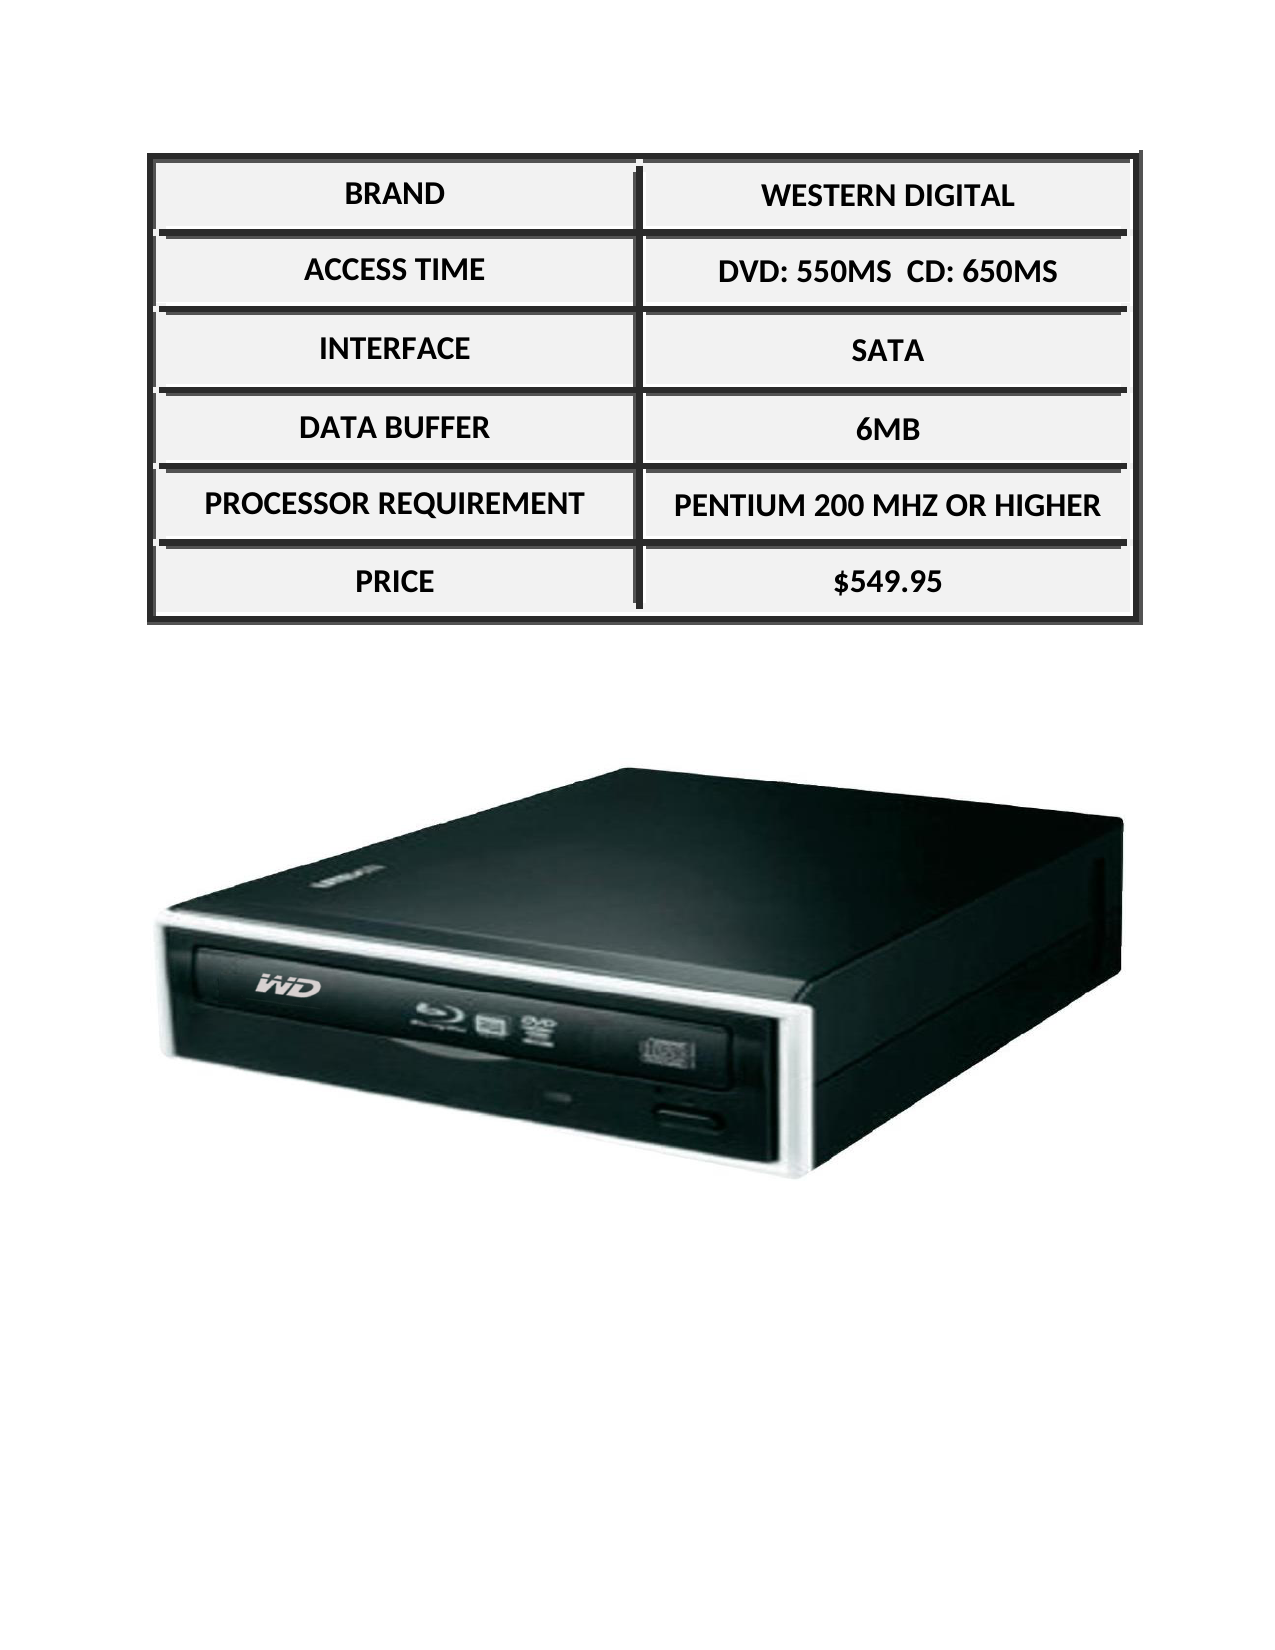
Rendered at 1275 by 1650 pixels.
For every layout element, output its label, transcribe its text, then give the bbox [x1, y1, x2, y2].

table_cell DVD: 550MS CD: 650MS [646, 226, 1133, 302]
table_cell INTERFACE [153, 303, 633, 384]
table_cell $549.95 [639, 536, 1133, 612]
table_cell PROCESSOR REQUIREMENT [153, 460, 633, 536]
table_header BRAND [156, 159, 639, 226]
table_header WESTERN DIGITAL [639, 159, 1130, 226]
table_cell PRICE [153, 536, 639, 612]
table_cell 6MB [646, 384, 1133, 460]
table_cell ACCESS TIME [153, 226, 633, 302]
picture [150, 625, 1127, 1320]
table_cell DATA BUFFER [153, 384, 633, 460]
table_cell SATA [646, 303, 1133, 384]
table_cell PENTIUM 200 MHZ OR HIGHER [646, 460, 1133, 536]
